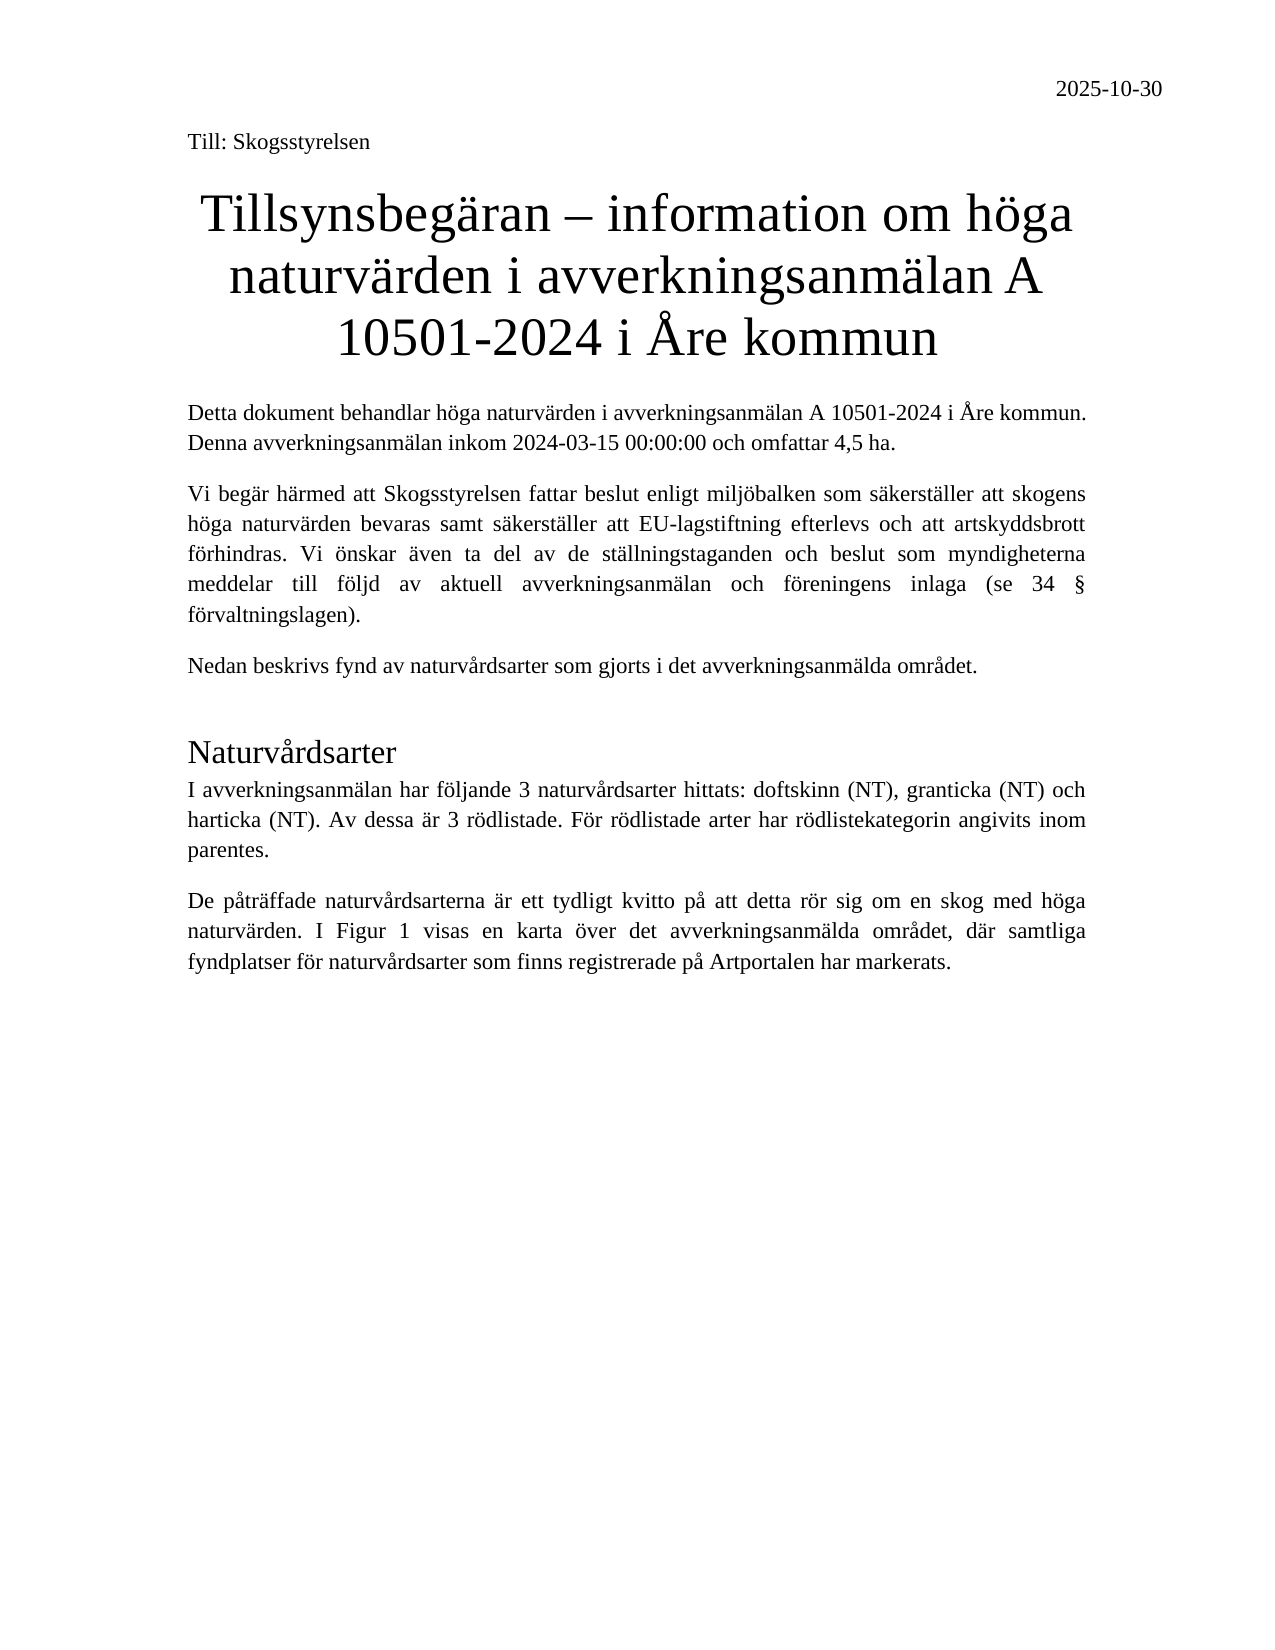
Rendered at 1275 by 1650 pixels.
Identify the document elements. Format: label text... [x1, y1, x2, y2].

text Nedan beskrivs fynd av naturvårdsarter som gjorts i det avverkningsanmälda området. [187, 652, 1087, 678]
subtitle Naturvårdsarter [187, 732, 1087, 770]
title Tillsynsbegäran – information om höga naturvärden i avverkningsanmälan A 10501-2024 i Åre kommun [187, 180, 1087, 367]
text Detta dokument behandlar höga naturvärden i avverkningsanmälan A 10501-2024 i Åre kommun. Denna avverkningsanmälan inkom 2024-03-15 00:00:00 och omfattar 4,5 ha. [187, 398, 1087, 455]
text Vi begär härmed att Skogsstyrelsen fattar beslut enligt miljöbalken som säkerställer att skogens höga naturvärden bevaras samt säkerställer att EU-lagstiftning efterlevs och att artskyddsbrott förhindras. Vi önskar även ta del av de ställningstaganden och beslut som myndigheterna meddelar till följd av aktuell avverkningsanmälan och föreningens inlaga (se 34 § förvaltningslagen). [187, 480, 1087, 627]
text I avverkningsanmälan har följande 3 naturvårdsarter hittats: doftskinn (NT), granticka (NT) och harticka (NT). Av dessa är 3 rödlistade. För rödlistade arter har rödlistekategorin angivits inom parentes. [187, 776, 1087, 863]
text De påträffade naturvårdsarterna är ett tydligt kvitto på att detta rör sig om en skog med höga naturvärden. I Figur 1 visas en karta över det avverkningsanmälda området, där samtliga fyndplatser för naturvårdsarter som finns registrerade på Artportalen har markerats. [187, 887, 1087, 974]
